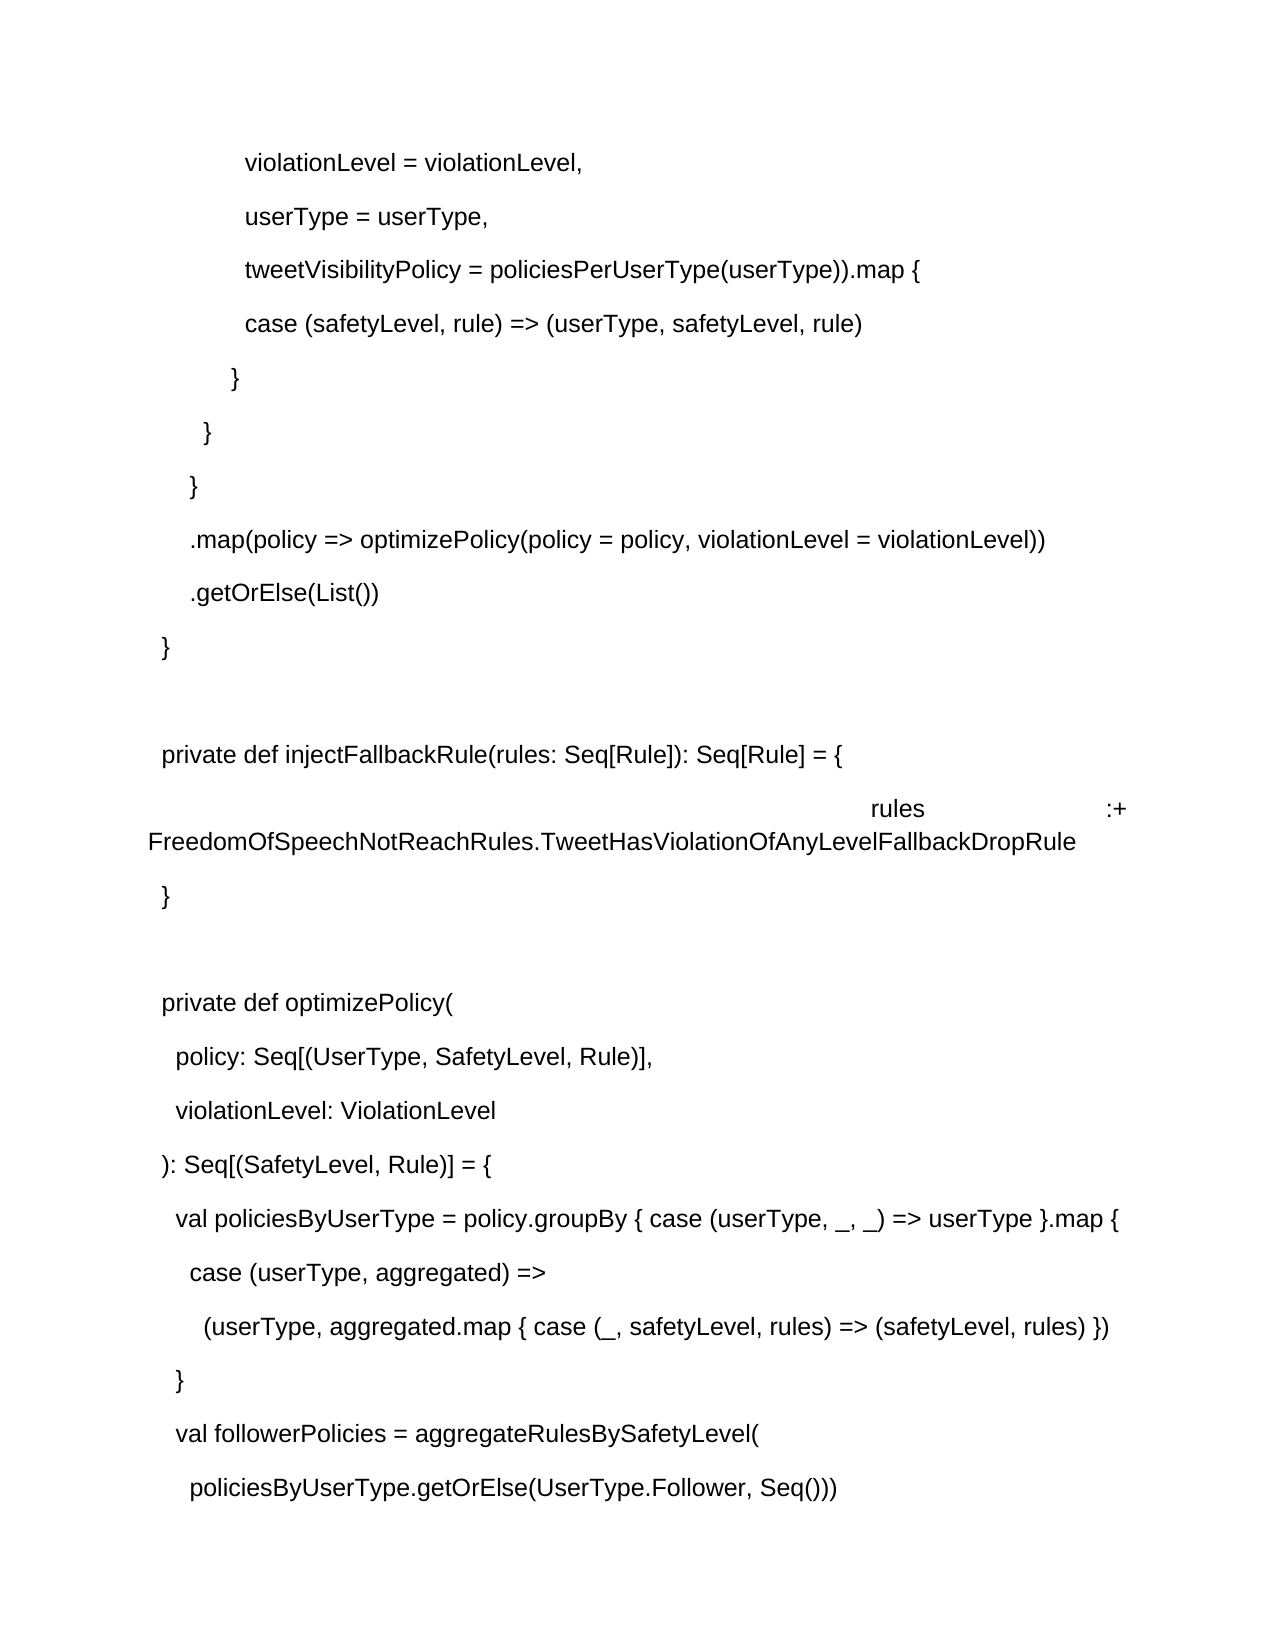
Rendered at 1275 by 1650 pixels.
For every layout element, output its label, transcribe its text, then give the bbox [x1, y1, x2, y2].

text private def injectFallbackRule(rules: Seq[Rule]): Seq[Rule] = { [148, 740, 1127, 769]
text case (userType, aggregated) => [148, 1258, 1127, 1286]
text tweetVisibilityPolicy = policiesPerUserType(userType)).map { [148, 255, 1127, 284]
text violationLevel: ViolationLevel [148, 1096, 1127, 1125]
text ): Seq[(SafetyLevel, Rule)] = { [148, 1150, 1127, 1179]
text } [148, 363, 1127, 392]
text .map(policy => optimizePolicy(policy = policy, violationLevel = violationLevel)) [148, 524, 1127, 553]
text policiesByUserType.getOrElse(UserType.Follower, Seq())) [148, 1473, 1127, 1502]
text (userType, aggregated.map { case (_, safetyLevel, rules) => (safetyLevel, rules) }) [148, 1312, 1127, 1340]
text rules :+ FreedomOfSpeechNotReachRules.TweetHasViolationOfAnyLevelFallbackDropRule [148, 794, 1127, 856]
text case (safetyLevel, rule) => (userType, safetyLevel, rule) [148, 309, 1127, 338]
text private def optimizePolicy( [148, 988, 1127, 1017]
text violationLevel = violationLevel, [148, 148, 1127, 176]
text } [148, 1365, 1127, 1394]
text } [148, 417, 1127, 446]
text } [148, 632, 1127, 661]
text } [148, 471, 1127, 499]
text val followerPolicies = aggregateRulesBySafetyLevel( [148, 1419, 1127, 1448]
text } [148, 881, 1127, 909]
text policy: Seq[(UserType, SafetyLevel, Rule)], [148, 1042, 1127, 1071]
text val policiesByUserType = policy.groupBy { case (userType, _, _) => userType }.map { [148, 1204, 1127, 1233]
text userType = userType, [148, 201, 1127, 230]
text .getOrElse(List()) [148, 578, 1127, 607]
